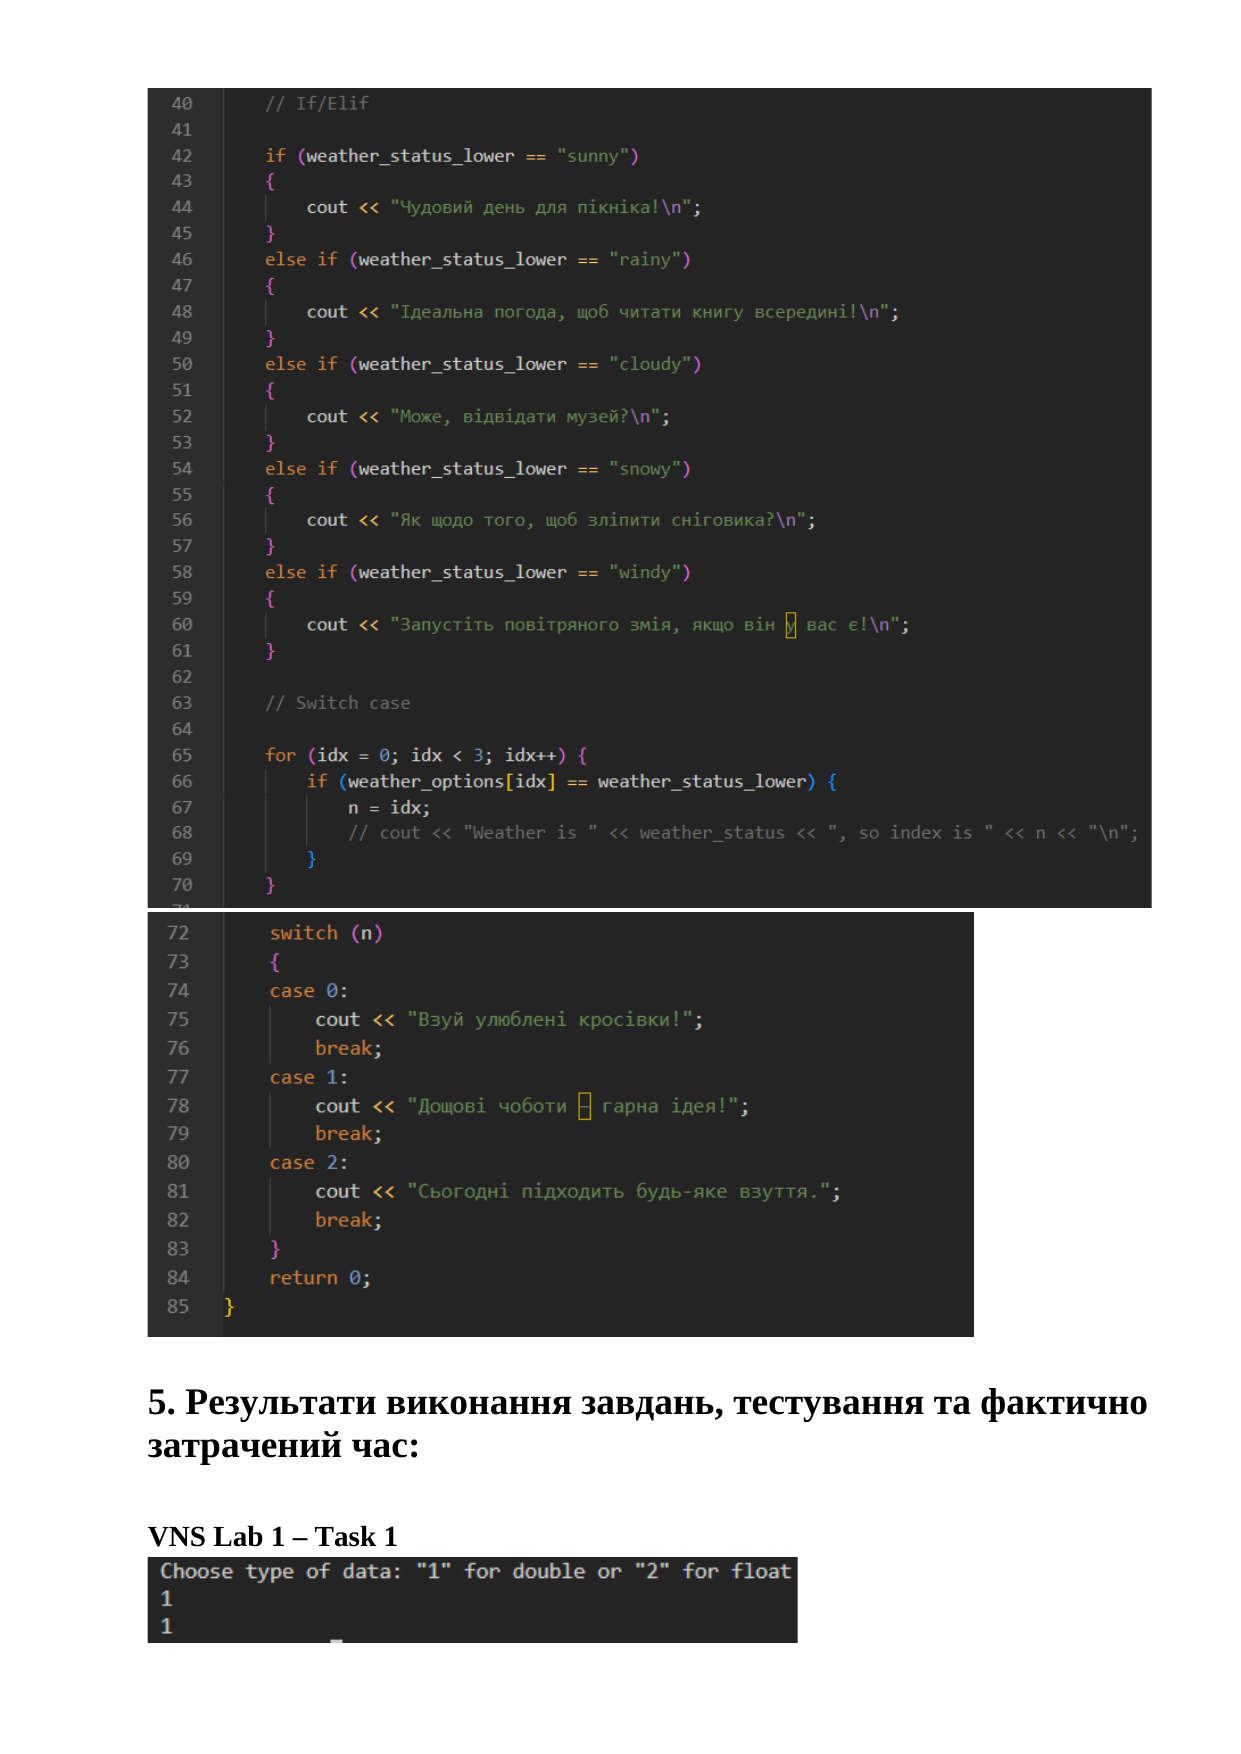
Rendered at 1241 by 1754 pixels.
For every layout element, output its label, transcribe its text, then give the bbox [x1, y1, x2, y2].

picture [147, 912, 974, 1337]
text VNS Lab 1 – Task 1 [148, 1519, 1152, 1553]
picture [147, 1557, 798, 1643]
text 5. Результати виконання завдань, тестування та фактично затрачений час: [148, 1380, 1152, 1466]
picture [147, 88, 1152, 908]
